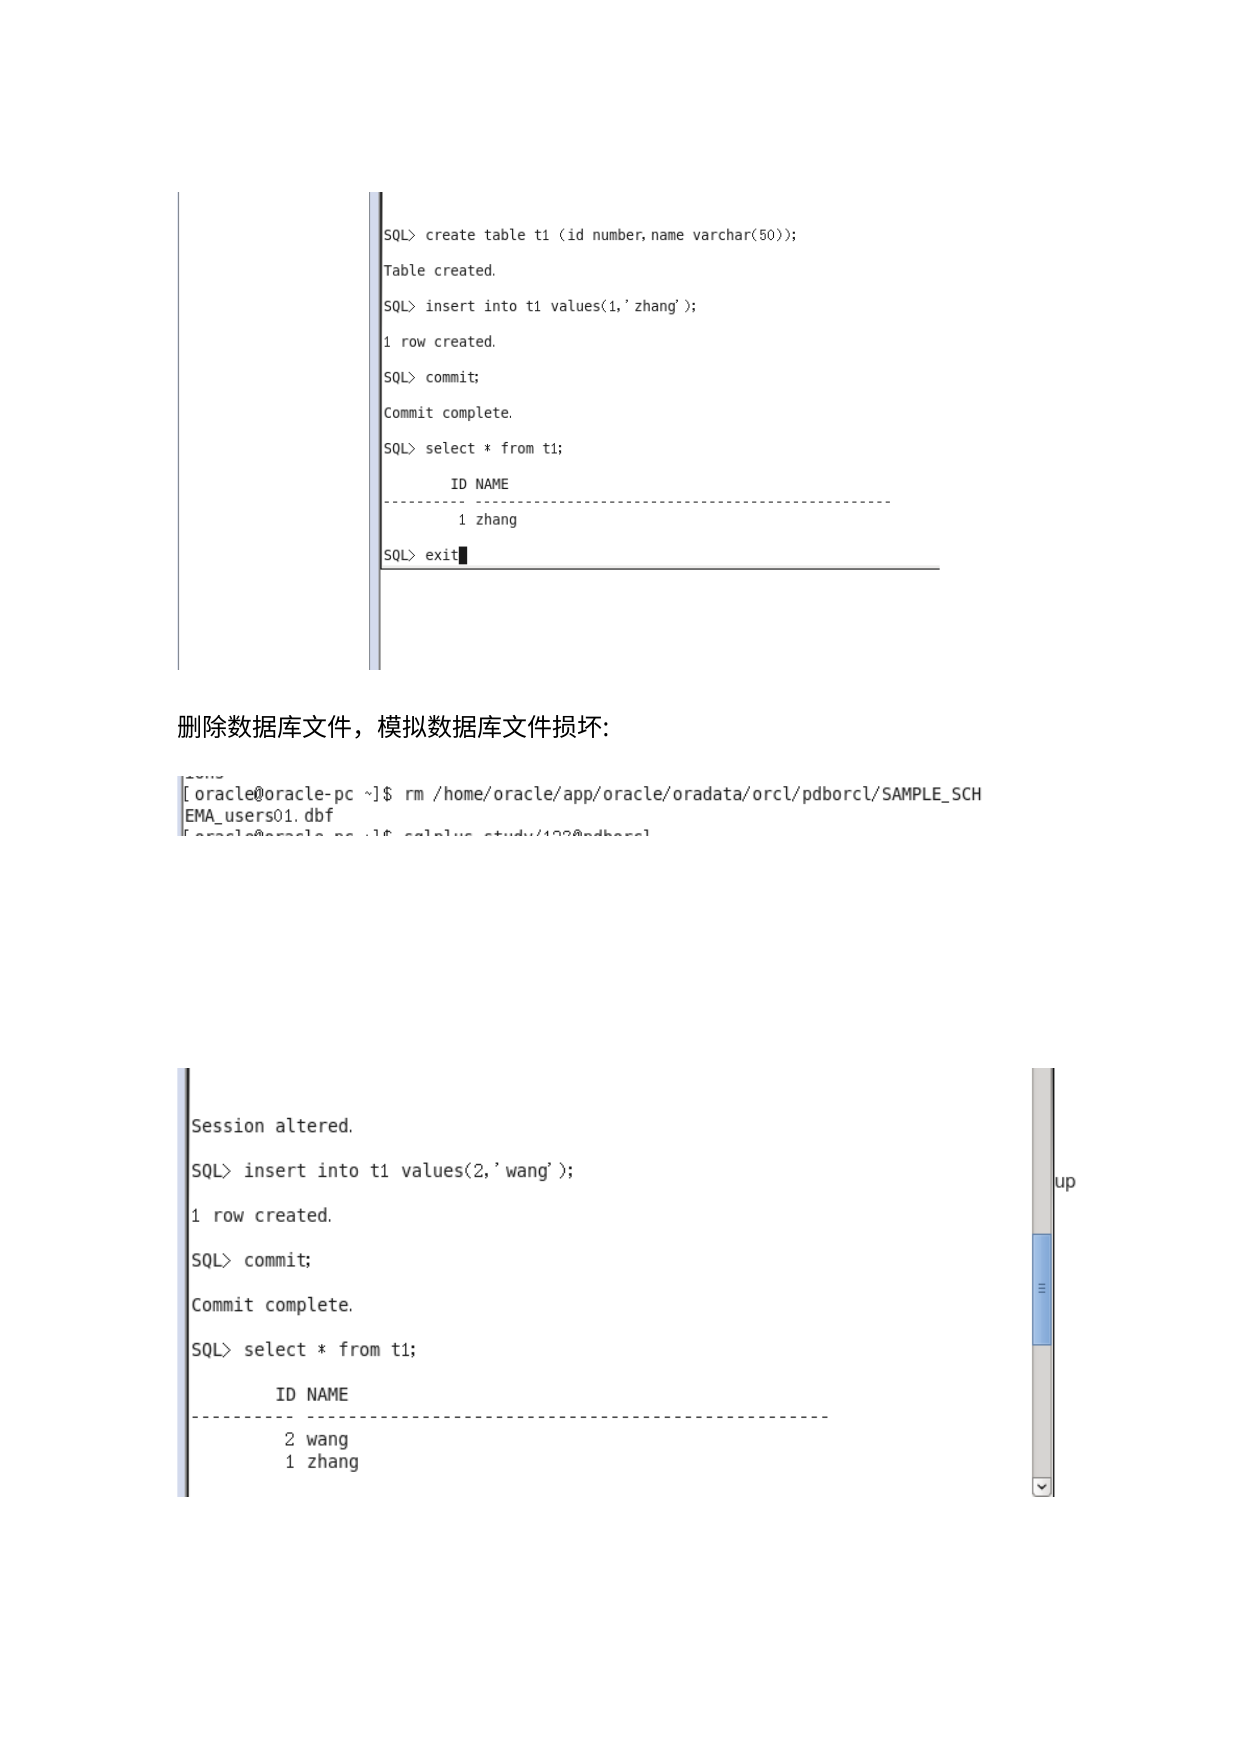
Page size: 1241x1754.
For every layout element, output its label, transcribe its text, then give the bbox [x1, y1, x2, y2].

text 删除数据库文件，模拟数据库文件损坏: [177, 693, 1087, 758]
picture [177, 1068, 1085, 1497]
picture [177, 776, 1045, 836]
picture [177, 192, 940, 670]
